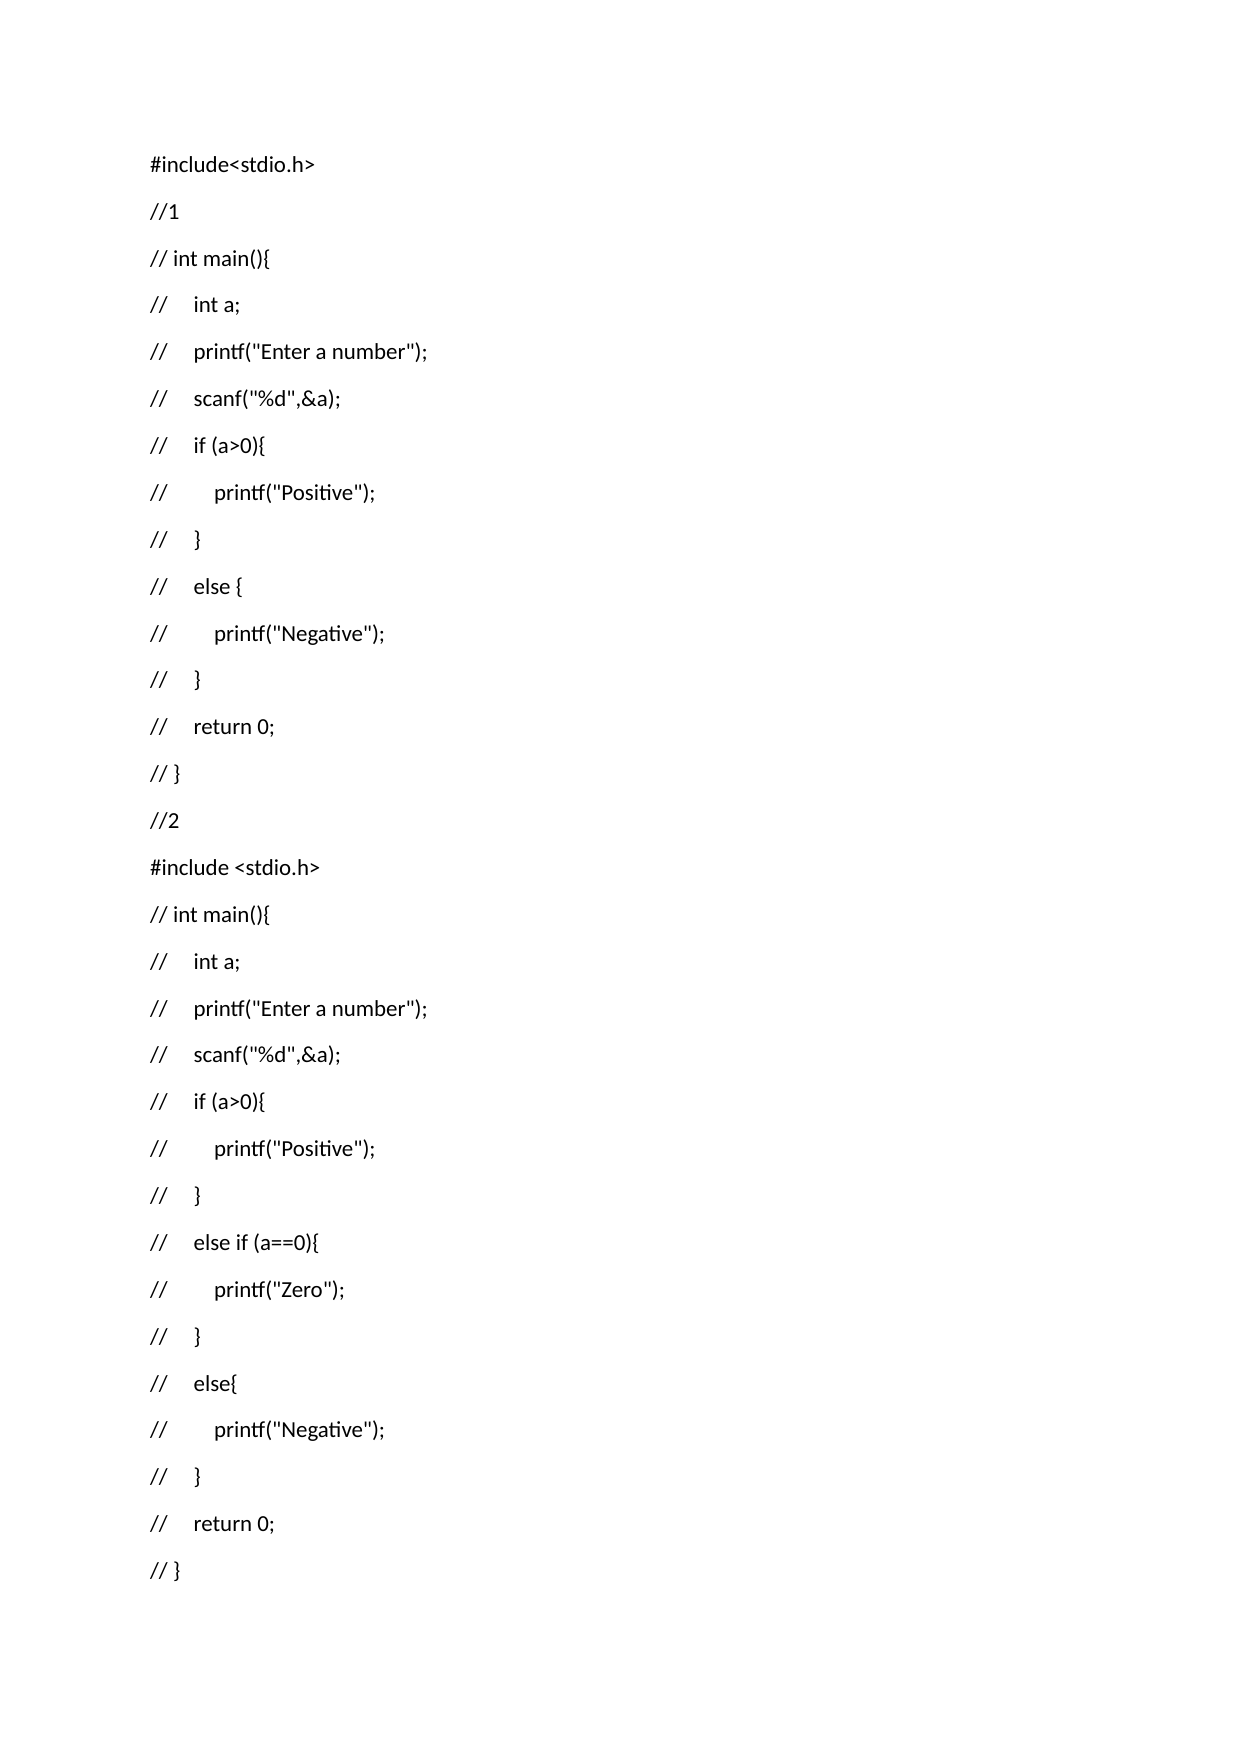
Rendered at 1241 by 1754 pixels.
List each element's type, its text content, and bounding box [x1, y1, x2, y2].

text // else{ [150, 1369, 1090, 1397]
text // int a; [150, 291, 1090, 319]
text // printf("Zero"); [150, 1275, 1090, 1303]
text // scanf("%d",&a); [150, 384, 1090, 412]
text // } [150, 1181, 1090, 1209]
text // int a; [150, 947, 1090, 975]
text // if (a>0){ [150, 431, 1090, 459]
text // } [150, 1322, 1090, 1350]
text // return 0; [150, 712, 1090, 741]
text // int main(){ [150, 244, 1090, 272]
text // scanf("%d",&a); [150, 1041, 1090, 1069]
text // printf("Negative"); [150, 1416, 1090, 1444]
text // printf("Enter a number"); [150, 337, 1090, 366]
text // } [150, 525, 1090, 553]
text // printf("Negative"); [150, 619, 1090, 647]
text // } [150, 1462, 1090, 1491]
text #include <stdio.h> [150, 853, 1090, 881]
text #include<stdio.h> [150, 150, 1090, 178]
text // int main(){ [150, 900, 1090, 928]
text // } [150, 759, 1090, 787]
text // if (a>0){ [150, 1087, 1090, 1116]
text // else if (a==0){ [150, 1228, 1090, 1256]
text // } [150, 666, 1090, 694]
text // printf("Positive"); [150, 478, 1090, 506]
text //1 [150, 197, 1090, 225]
text // printf("Enter a number"); [150, 994, 1090, 1022]
text // } [150, 1556, 1090, 1584]
text // return 0; [150, 1509, 1090, 1537]
text // printf("Positive"); [150, 1134, 1090, 1162]
text //2 [150, 806, 1090, 834]
text // else { [150, 572, 1090, 600]
